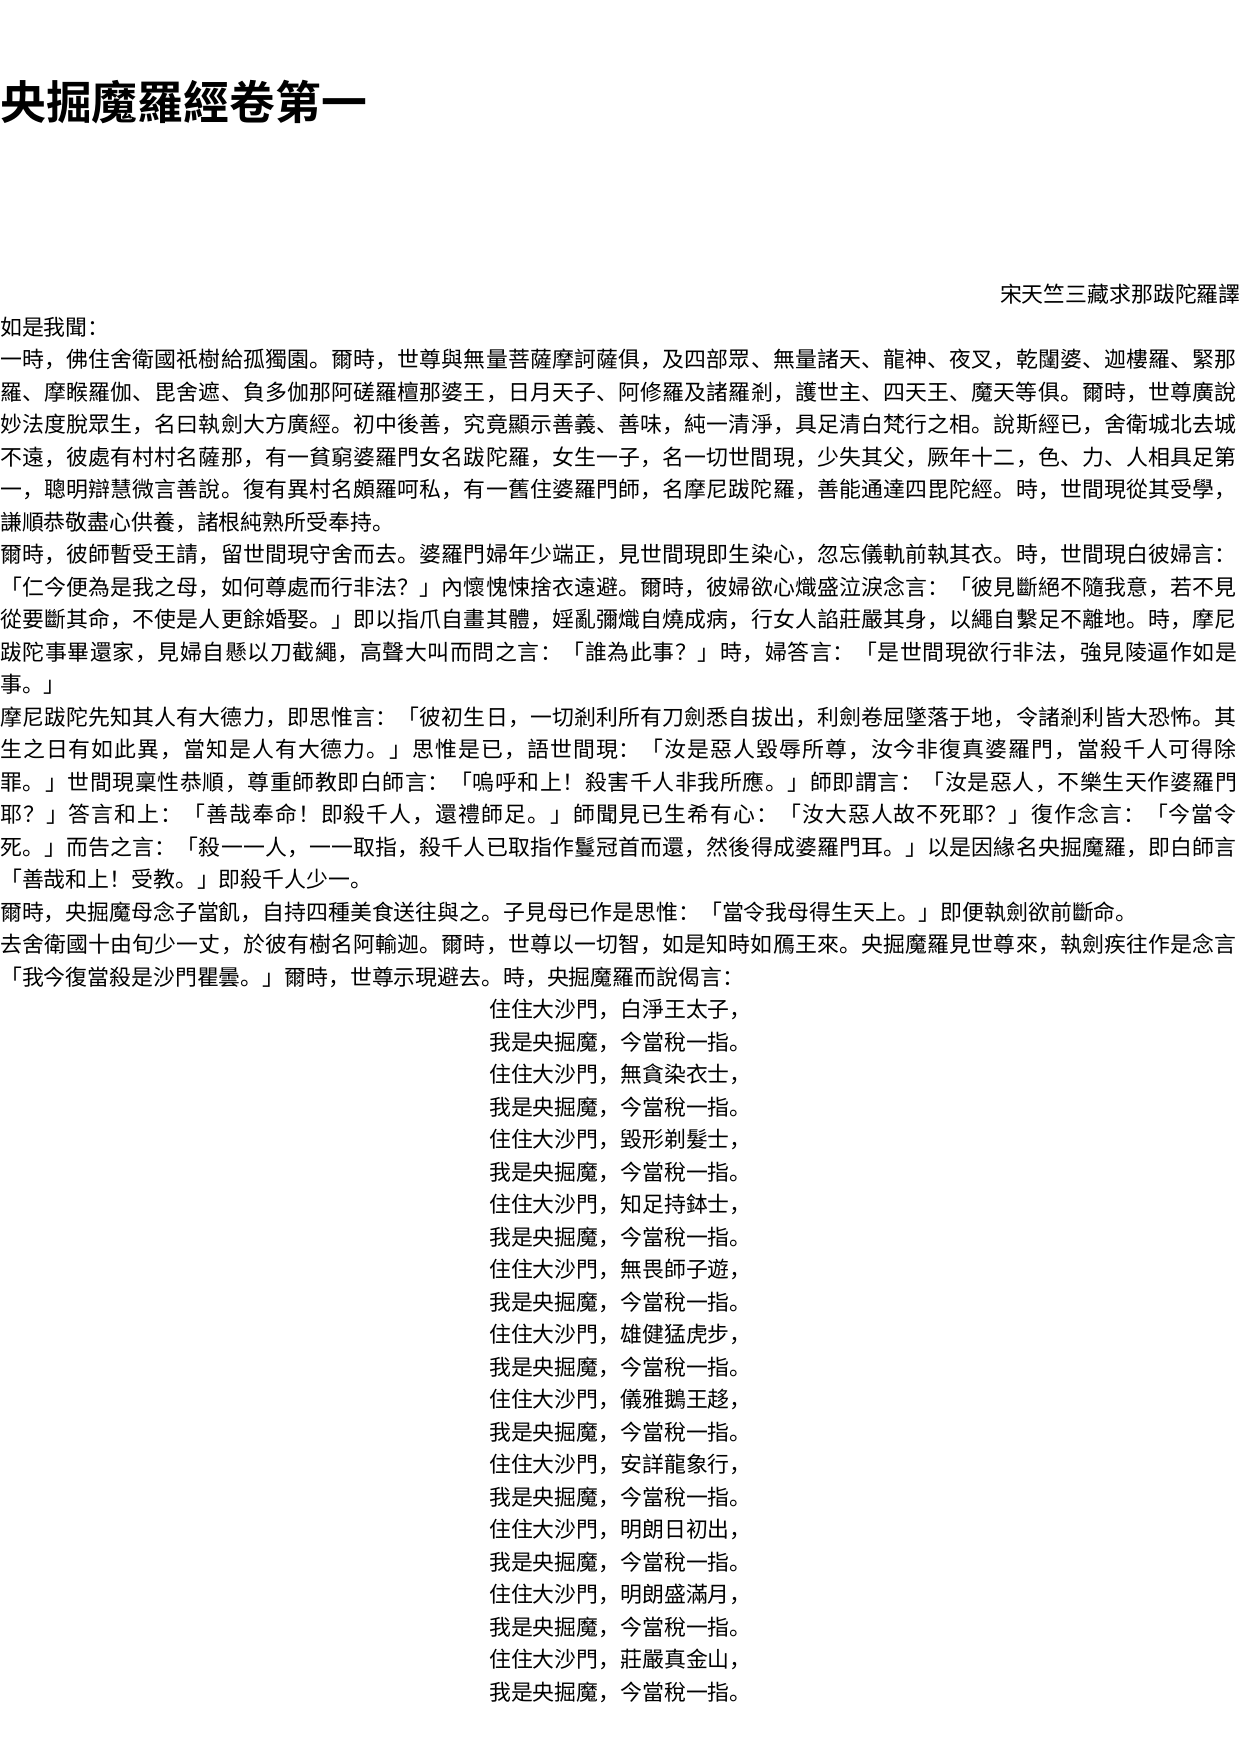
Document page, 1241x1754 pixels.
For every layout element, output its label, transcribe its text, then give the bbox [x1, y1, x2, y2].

text 爾時，央掘魔母念子當飢，自持四種美食送往與之。子見母已作是思惟：「當令我母得生天上。」即便執劍欲前斷命。 [0, 894, 1240, 927]
text 宋天竺三藏求那跋陀羅譯 [0, 277, 1240, 309]
text 我是央掘魔，今當稅一指。 [0, 1154, 1240, 1187]
text 一時，佛住舍衛國祇樹給孤獨園。爾時，世尊與無量菩薩摩訶薩俱，及四部眾、無量諸天、龍神、夜叉，乾闥婆、迦樓羅、緊那羅、摩睺羅伽、毘舍遮、負多伽那阿磋羅檀那婆王，日月天子、阿修羅及諸羅剎，護世主、四天王、魔天等俱。爾時，世尊廣說妙法度脫眾生，名曰執劍大方廣經。初中後善，究竟顯示善義、善味，純一清淨，具足清白梵行之相。說斯經已，舍衛城北去城不遠，彼處有村村名薩那，有一貧窮婆羅門女名跋陀羅，女生一子，名一切世間現，少失其父，厥年十二，色、力、人相具足第一，聰明辯慧微言善說。復有異村名頗羅呵私，有一舊住婆羅門師，名摩尼跋陀羅，善能通達四毘陀經。時，世間現從其受學，謙順恭敬盡心供養，諸根純熟所受奉持。 [0, 342, 1240, 537]
text 住住大沙門，儀雅鵝王趍， [0, 1382, 1240, 1414]
text 住住大沙門，無畏師子遊， [0, 1252, 1240, 1284]
text 摩尼跋陀先知其人有大德力，即思惟言：「彼初生日，一切剎利所有刀劍悉自拔出，利劍卷屈墜落于地，令諸剎利皆大恐怖。其生之日有如此異，當知是人有大德力。」思惟是已，語世間現：「汝是惡人毀辱所尊，汝今非復真婆羅門，當殺千人可得除罪。」世間現稟性恭順，尊重師教即白師言：「嗚呼和上！殺害千人非我所應。」師即謂言：「汝是惡人，不樂生天作婆羅門耶？」答言和上：「善哉奉命！即殺千人，還禮師足。」師聞見已生希有心：「汝大惡人故不死耶？」復作念言：「今當令死。」而告之言：「殺一一人，一一取指，殺千人已取指作鬘冠首而還，然後得成婆羅門耳。」以是因緣名央掘魔羅，即白師言：「善哉和上！受教。」即殺千人少一。 [0, 699, 1240, 894]
text 我是央掘魔，今當稅一指。 [0, 1414, 1240, 1447]
text 我是央掘魔，今當稅一指。 [0, 1024, 1240, 1057]
text 住住大沙門，莊嚴真金山， [0, 1642, 1240, 1674]
text 我是央掘魔，今當稅一指。 [0, 1544, 1240, 1577]
subtitle 央掘魔羅經卷第一 [0, 51, 1240, 149]
text 我是央掘魔，今當稅一指。 [0, 1609, 1240, 1642]
text 我是央掘魔，今當稅一指。 [0, 1479, 1240, 1512]
text 我是央掘魔，今當稅一指。 [0, 1284, 1240, 1317]
text 爾時，彼師暫受王請，留世間現守舍而去。婆羅門婦年少端正，見世間現即生染心，忽忘儀軌前執其衣。時，世間現白彼婦言：「仁今便為是我之母，如何尊處而行非法？」內懷愧悚捨衣遠避。爾時，彼婦欲心熾盛泣淚念言：「彼見斷絕不隨我意，若不見從要斷其命，不使是人更餘婚娶。」即以指爪自畫其體，婬亂彌熾自燒成病，行女人諂莊嚴其身，以繩自繫足不離地。時，摩尼跋陀事畢還家，見婦自懸以刀截繩，高聲大叫而問之言：「誰為此事？」時，婦答言：「是世間現欲行非法，強見陵逼作如是事。」 [0, 537, 1240, 699]
text 如是我聞： [0, 309, 1240, 342]
text 我是央掘魔，今當稅一指。 [0, 1349, 1240, 1382]
text 住住大沙門，安詳龍象行， [0, 1447, 1240, 1479]
text 住住大沙門，白淨王太子， [0, 992, 1240, 1024]
text 住住大沙門，明朗盛滿月， [0, 1577, 1240, 1609]
text 去舍衛國十由旬少一丈，於彼有樹名阿輸迦。爾時，世尊以一切智，如是知時如鴈王來。央掘魔羅見世尊來，執劍疾往作是念言：「我今復當殺是沙門瞿曇。」爾時，世尊示現避去。時，央掘魔羅而說偈言： [0, 927, 1240, 992]
text 我是央掘魔，今當稅一指。 [0, 1089, 1240, 1122]
text 住住大沙門，知足持鉢士， [0, 1187, 1240, 1219]
text 住住大沙門，雄健猛虎步， [0, 1317, 1240, 1349]
text 住住大沙門，明朗日初出， [0, 1512, 1240, 1544]
text 我是央掘魔，今當稅一指。 [0, 1674, 1240, 1707]
text 我是央掘魔，今當稅一指。 [0, 1219, 1240, 1252]
text 住住大沙門，毀形剃髮士， [0, 1122, 1240, 1154]
text 住住大沙門，無貪染衣士， [0, 1057, 1240, 1089]
